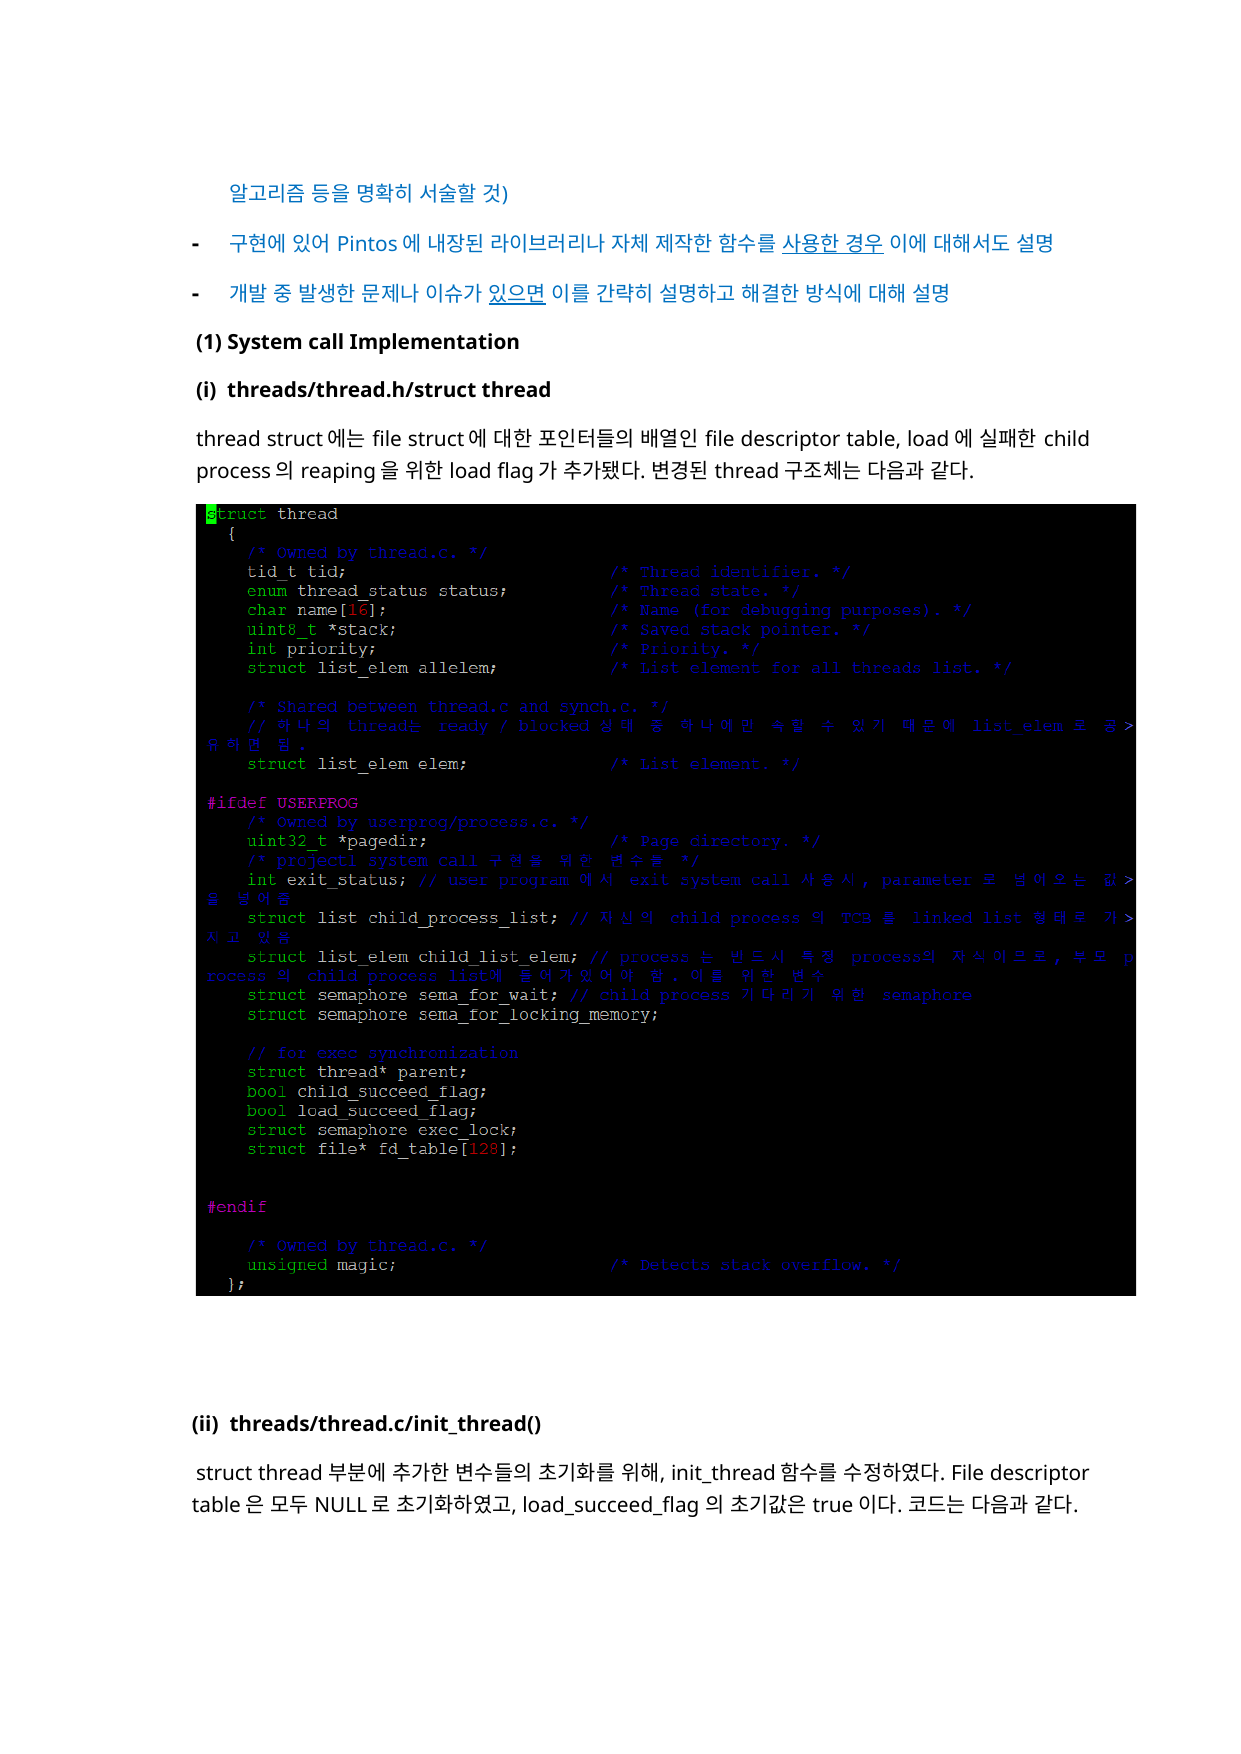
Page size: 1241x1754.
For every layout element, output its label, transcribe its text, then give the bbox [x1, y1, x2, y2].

list 구현에 있어 Pintos에 내장된 라이브러리나 자체 제작한 함수를 사용한 경우 이에 대해서도 설명 [192, 227, 1090, 258]
text (1) System call Implementation [196, 327, 1090, 356]
picture [195, 504, 1137, 1296]
text struct thread 부분에 추가한 변수들의 초기화를 위해, init_thread함수를 수정하였다. File descriptor table은 모두 NULL로 초기화하였고, load_succeed_flag 의 초기값은 true 이다. 코드는 다음과 같다. [192, 1456, 1090, 1519]
text thread struct에는 file struct에 대한 포인터들의 배열인 file descriptor table, load에 실패한 child process의 reaping을 위한 load flag가 추가됐다. 변경된 thread 구조체는 다음과 같다. [196, 422, 1090, 485]
text (i) threads/thread.h/struct thread [150, 375, 1090, 403]
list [192, 177, 1090, 207]
list 개발 중 발생한 문제나 이슈가 있으면 이를 간략히 설명하고 해결한 방식에 대해 설명 [192, 277, 1090, 308]
text (ii) threads/thread.c/init_thread() [150, 1409, 1090, 1437]
